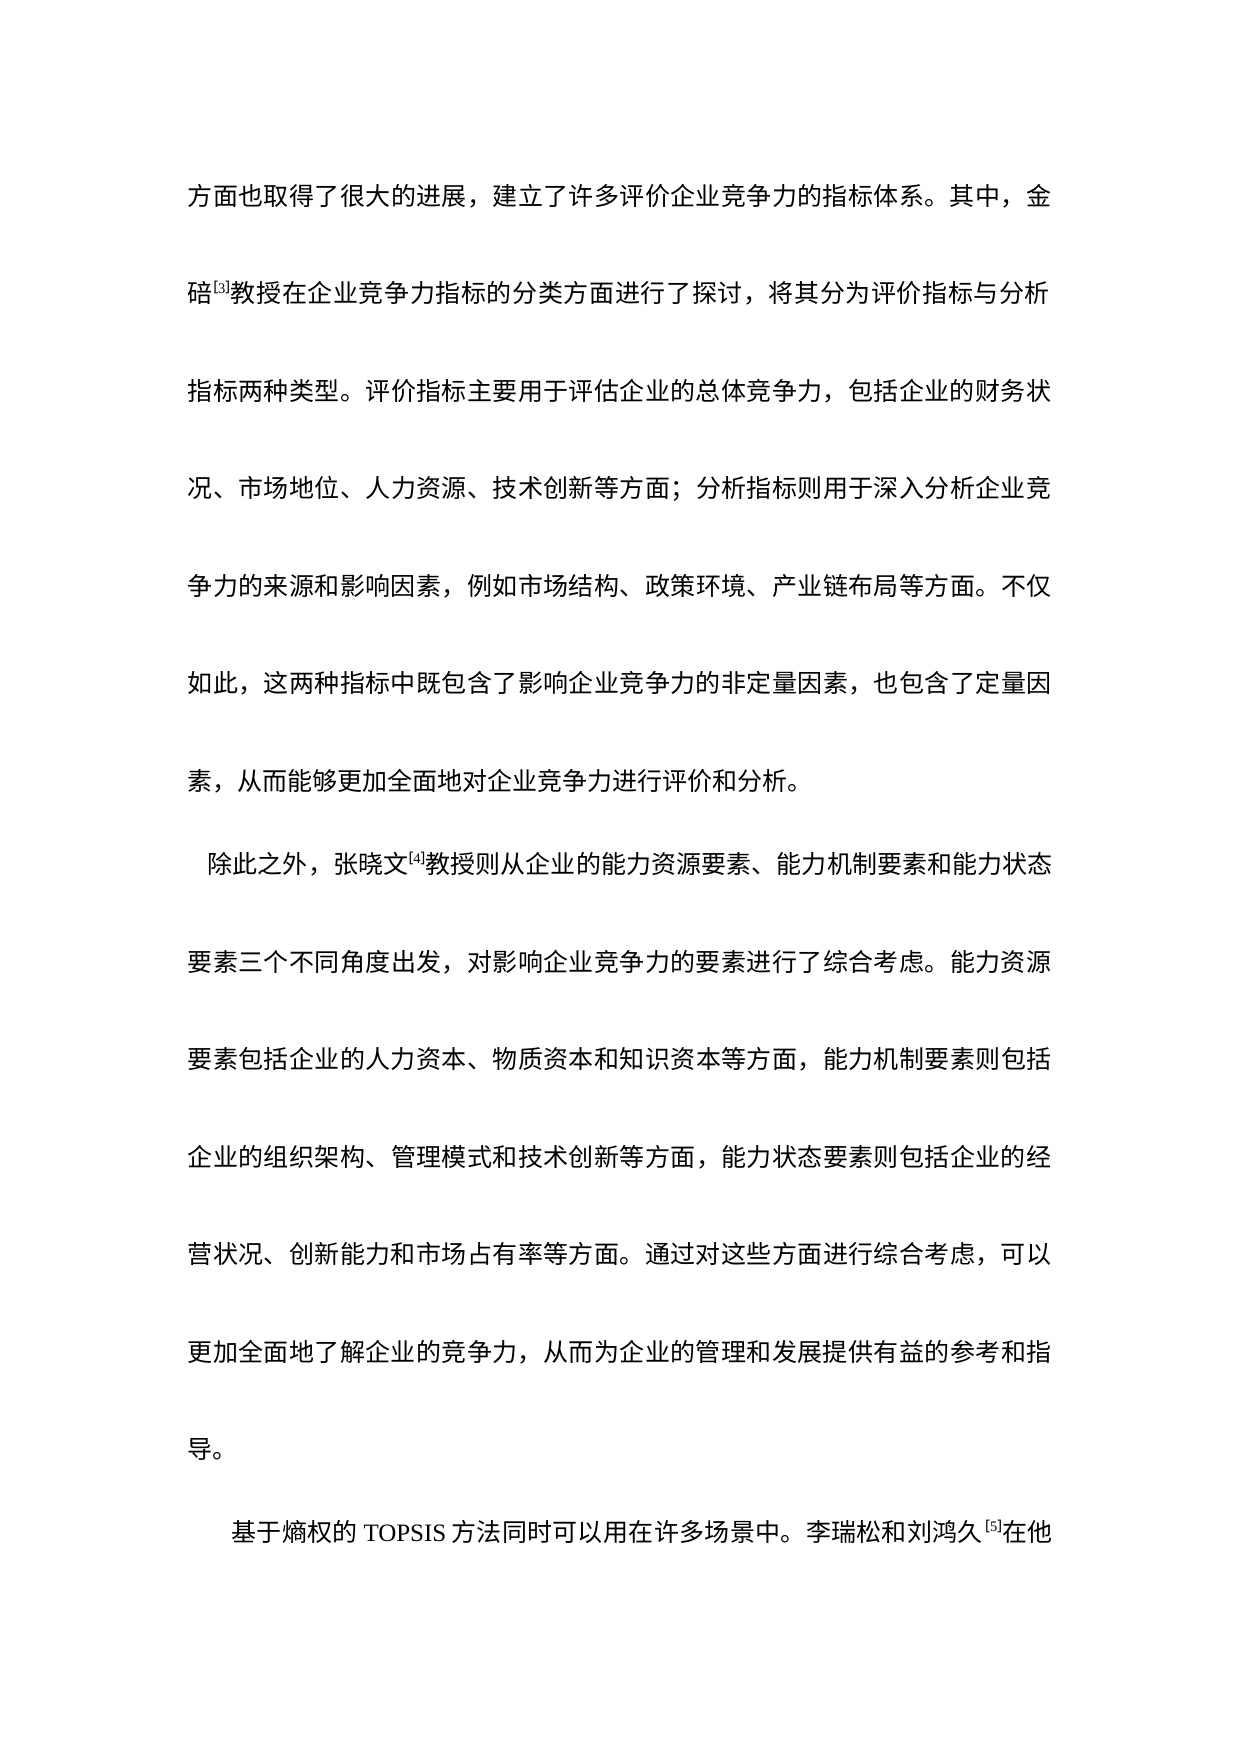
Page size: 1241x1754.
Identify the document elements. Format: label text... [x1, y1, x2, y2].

text 除此之外，张晓文[4]教授则从企业的能力资源要素、能力机制要素和能力状态要素三个不同角度出发，对影响企业竞争力的要素进行了综合考虑。能力资源要素包括企业的人力资本、物质资本和知识资本等方面，能力机制要素则包括企业的组织架构、管理模式和技术创新等方面，能力状态要素则包括企业的经营状况、创新能力和市场占有率等方面。通过对这些方面进行综合考虑，可以更加全面地了解企业的竞争力，从而为企业的管理和发展提供有益的参考和指导。 [187, 830, 1053, 1480]
